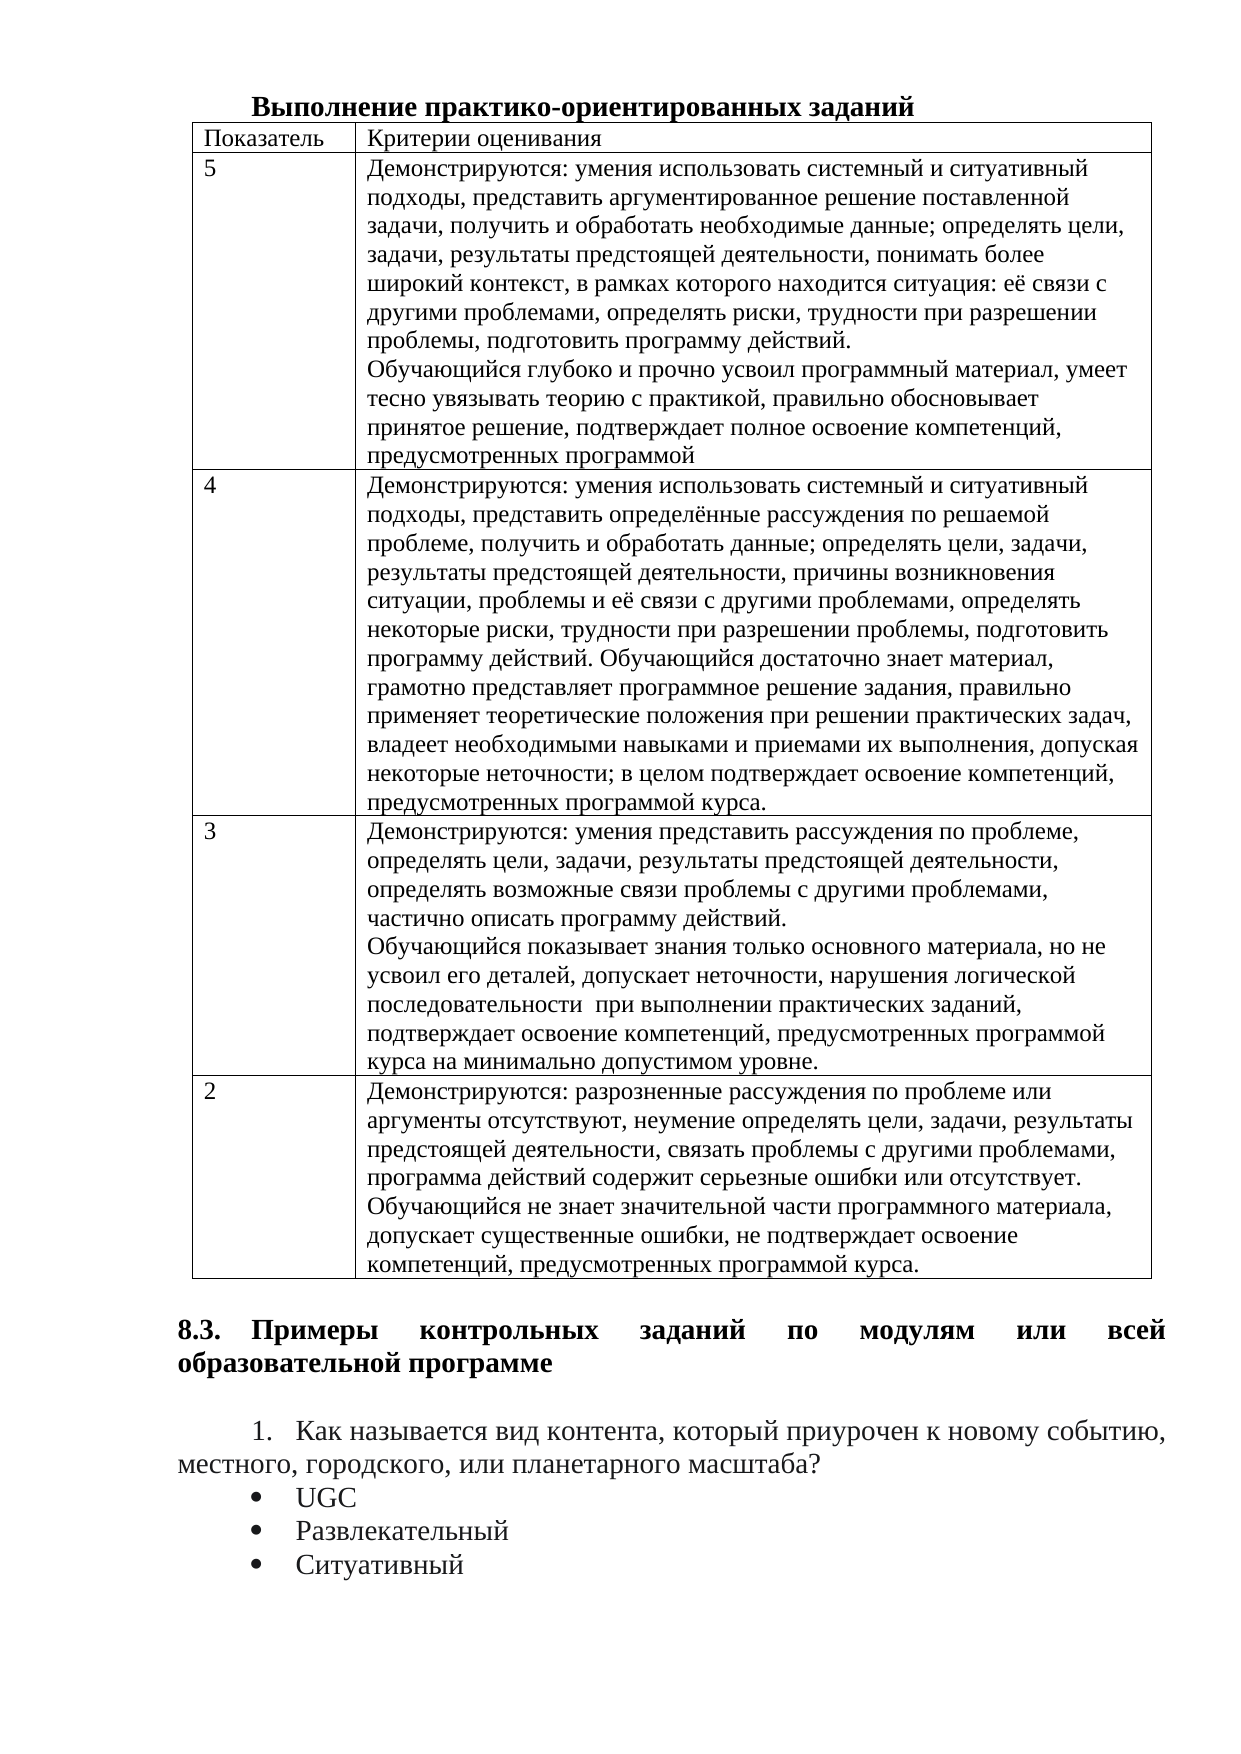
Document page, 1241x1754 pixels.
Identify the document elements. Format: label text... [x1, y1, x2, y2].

table_cell Демонстрируются: умения представить рассуждения по проблеме, определять цели, задачи, результаты предстоящей деятельности, определять возможные связи проблемы с другими проблемами, частично описать программу действий. Обучающийся показывает знания только основного материала, но не усвоил его деталей, допускает неточности, нарушения логической последовательности при выполнении практических заданий, подтверждает освоение компетенций, предусмотренных программой курса на минимально допустимом уровне. [356, 816, 1151, 1075]
table_cell 2 [193, 1076, 355, 1277]
table_header Критерии оценивания [356, 123, 1151, 152]
list UGC [177, 1480, 1167, 1513]
list Ситуативный [177, 1547, 1167, 1581]
table_cell Демонстрируются: разрозненные рассуждения по проблеме или аргументы отсутствуют, неумение определять цели, задачи, результаты предстоящей деятельности, связать проблемы с другими проблемами, программа действий содержит серьезные ошибки или отсутствует. Обучающийся не знает значительной части программного материала, допускает существенные ошибки, не подтверждает освоение компетенций, предусмотренных программой курса. [356, 1076, 1151, 1277]
list Примеры контрольных заданий по модулям или всей образовательной программе [177, 1312, 1167, 1379]
list Развлекательный [177, 1513, 1167, 1547]
table_cell 3 [193, 816, 355, 1075]
table_cell 4 [193, 470, 355, 815]
list Как называется вид контента, который приурочен к новому событию, местного, городского, или планетарного масштаба? [177, 1413, 1167, 1480]
table_cell 5 [193, 153, 355, 469]
text Выполнение практико-ориентированных заданий [251, 89, 1167, 122]
table_header Показатель [193, 123, 355, 152]
table_cell Демонстрируются: умения использовать системный и ситуативный подходы, представить аргументированное решение поставленной задачи, получить и обработать необходимые данные; определять цели, задачи, результаты предстоящей деятельности, понимать более широкий контекст, в рамках которого находится ситуация: её связи с другими проблемами, определять риски, трудности при разрешении проблемы, подготовить программу действий. Обучающийся глубоко и прочно усвоил программный материал, умеет тесно увязывать теорию с практикой, правильно обосновывает принятое решение, подтверждает полное освоение компетенций, предусмотренных программой [356, 153, 1151, 469]
table_cell Демонстрируются: умения использовать системный и ситуативный подходы, представить определённые рассуждения по решаемой проблеме, получить и обработать данные; определять цели, задачи, результаты предстоящей деятельности, причины возникновения ситуации, проблемы и её связи с другими проблемами, определять некоторые риски, трудности при разрешении проблемы, подготовить программу действий. Обучающийся достаточно знает материал, грамотно представляет программное решение задания, правильно применяет теоретические положения при решении практических задач, владеет необходимыми навыками и приемами их выполнения, допуская некоторые неточности; в целом подтверждает освоение компетенций, предусмотренных программой курса. [356, 470, 1151, 815]
